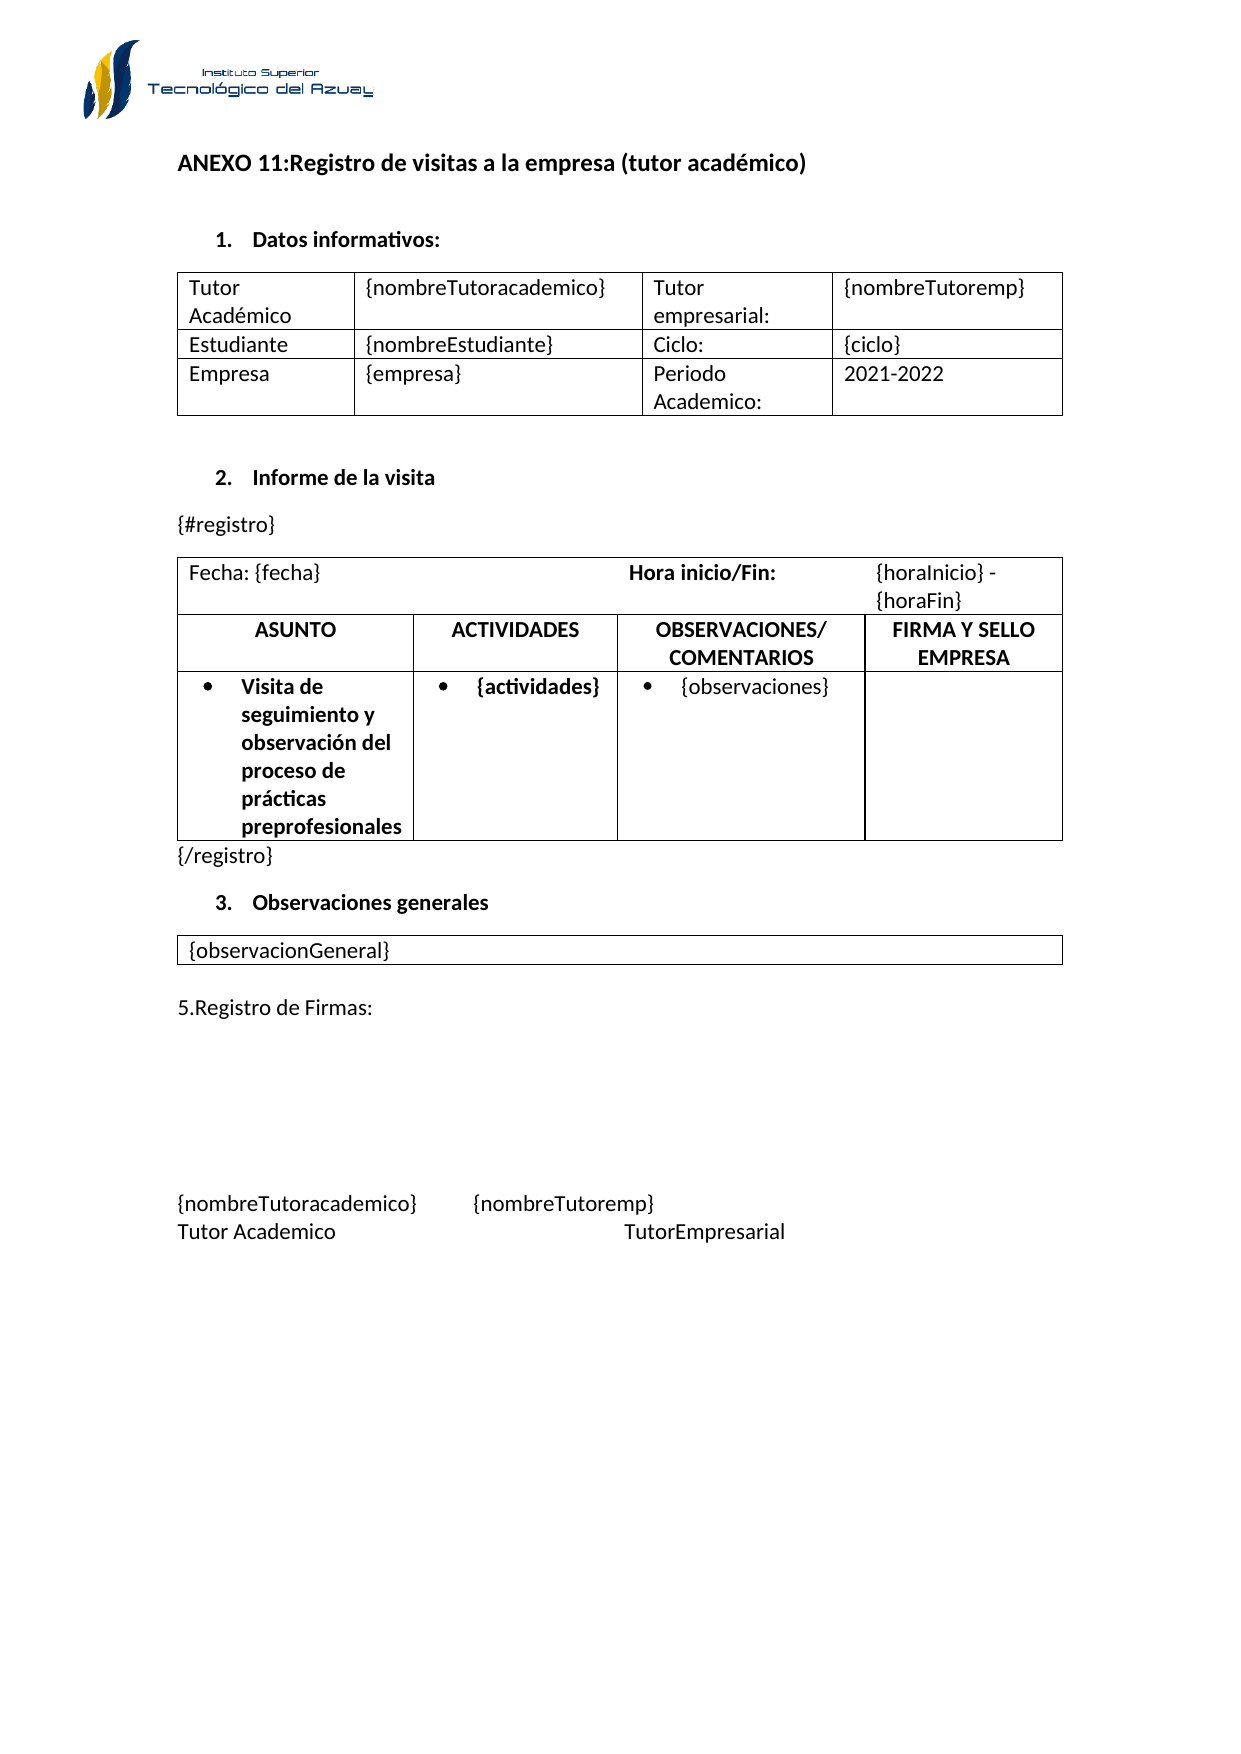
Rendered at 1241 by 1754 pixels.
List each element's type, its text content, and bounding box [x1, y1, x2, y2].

table_header Fecha: {fecha} [178, 558, 413, 614]
table_cell ACTIVIDADES [414, 615, 617, 671]
table_cell {observaciones} [618, 672, 864, 840]
table_header Hora inicio/Fin: [618, 558, 865, 614]
text Tutor Academico TutorEmpresarial [177, 1217, 1063, 1245]
table_cell OBSERVACIONES/ COMENTARIOS [618, 615, 864, 671]
table_header [413, 558, 618, 614]
table_header {nombreTutoracademico} [355, 273, 642, 329]
text {nombreTutoracademico} {nombreTutoremp} [177, 1189, 1063, 1217]
table_header {horaInicio} - {horaFin} [865, 558, 1062, 614]
picture [83, 40, 374, 119]
table_cell [866, 672, 1062, 840]
table_cell Empresa [178, 359, 354, 415]
table_cell Ciclo: [643, 330, 832, 358]
table_cell {nombreEstudiante} [355, 330, 642, 358]
table_cell 2021-2022 [833, 359, 1062, 415]
text {#registro} [177, 510, 1063, 538]
table_header Tutor empresarial: [643, 273, 832, 329]
table_cell Visita de seguimiento y observación del proceso de prácticas preprofesionales [178, 672, 413, 840]
list Observaciones generales [215, 888, 1063, 916]
text 5.Registro de Firmas: [177, 993, 1063, 1021]
table_header {nombreTutoremp} [833, 273, 1062, 329]
table_cell {actividades} [414, 672, 617, 840]
text ANEXO 11:Registro de visitas a la empresa (tutor académico) [177, 148, 1063, 178]
list Datos informativos: [215, 225, 1063, 253]
table_header Tutor Académico [178, 273, 354, 329]
table_cell FIRMA Y SELLO EMPRESA [866, 615, 1062, 671]
table_cell Periodo Academico: [643, 359, 832, 415]
table_cell {ciclo} [833, 330, 1062, 358]
list Informe de la visita [215, 463, 1063, 491]
table_header {observacionGeneral} [178, 936, 1062, 964]
table_cell ASUNTO [178, 615, 413, 671]
table_cell Estudiante [178, 330, 354, 358]
table_cell {empresa} [355, 359, 642, 415]
text {/registro} [177, 841, 1063, 869]
